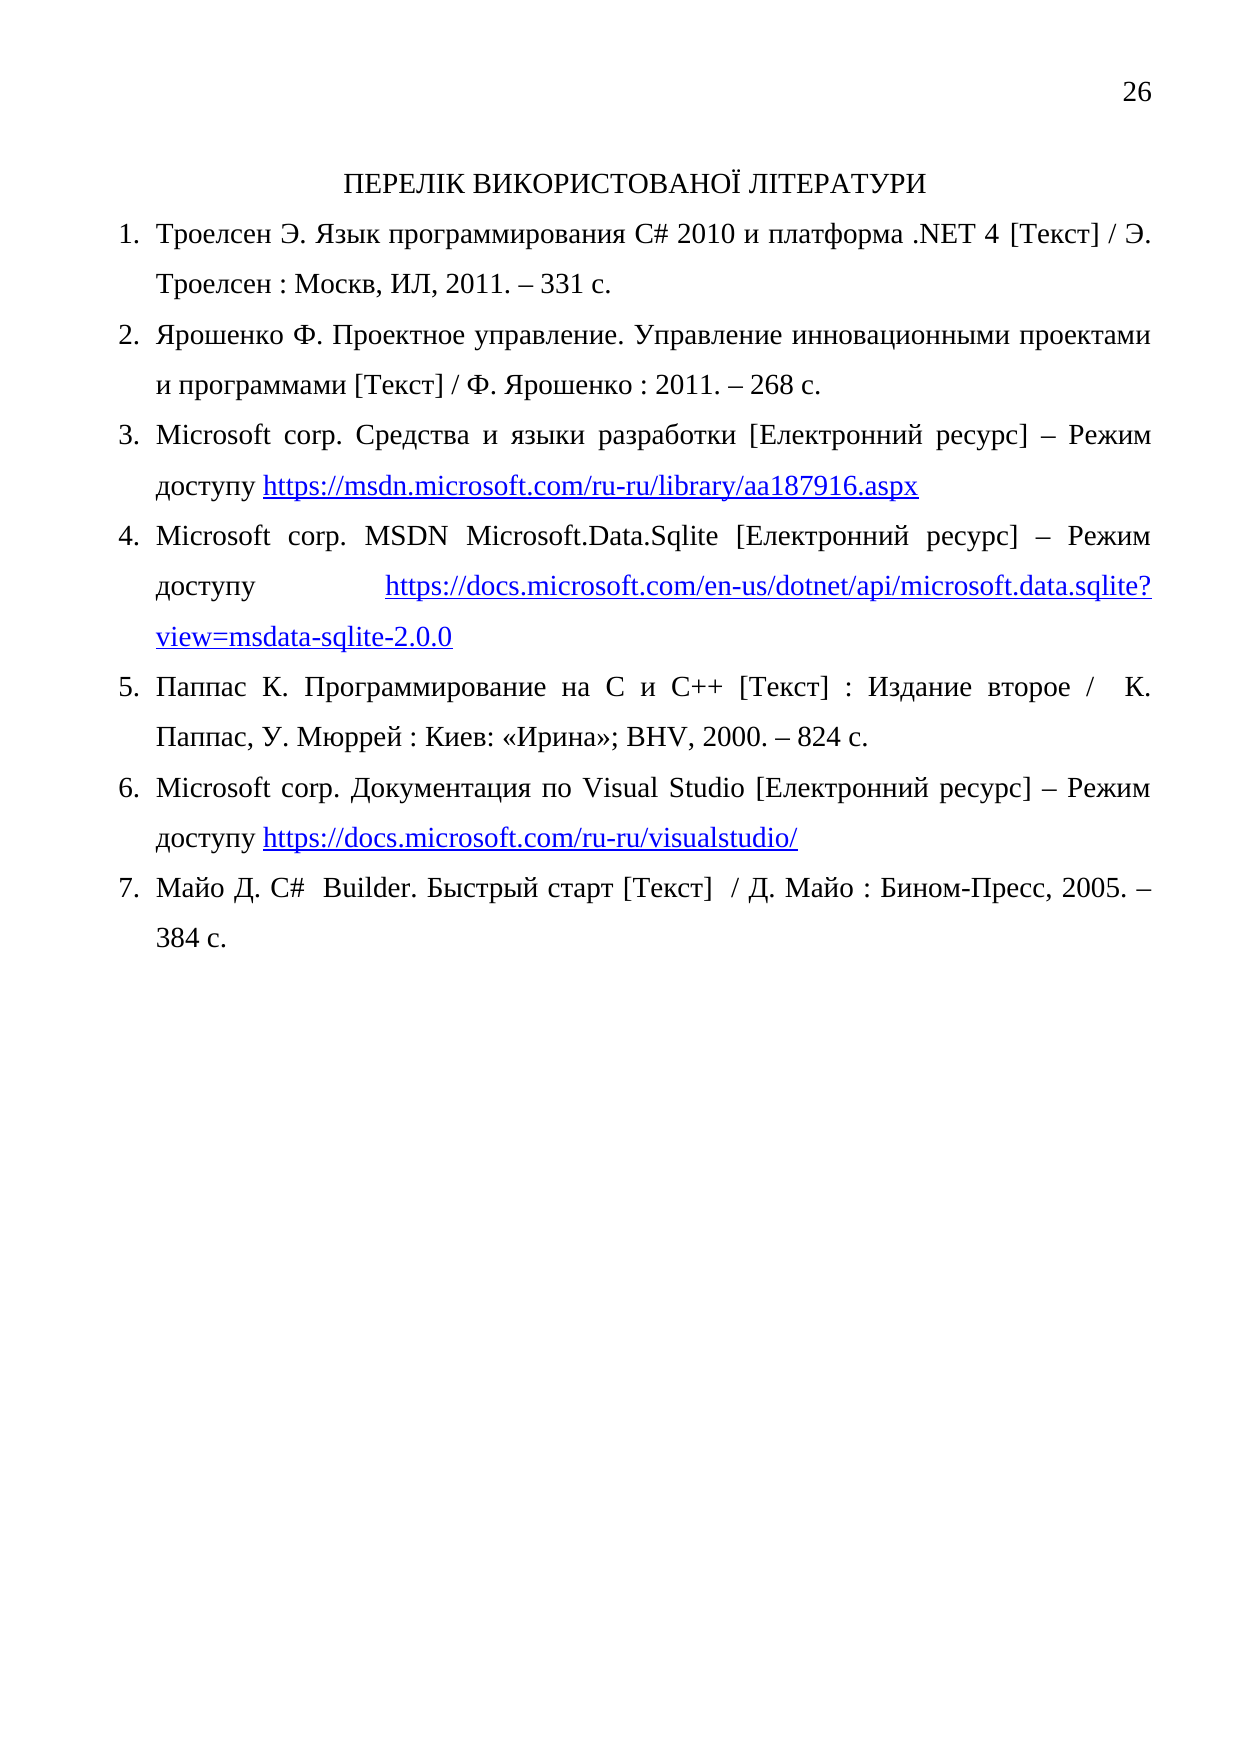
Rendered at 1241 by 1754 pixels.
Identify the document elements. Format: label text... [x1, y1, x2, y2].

list Паппас К. Программирование на С и C++ [Текст] : Издание второе / К. Паппас, У. Мюррей : Киев: «Ирина»; BHV, 2000. – 824 с. [118, 669, 1152, 753]
list Ярошенко Ф. Проектное управление. Управление инновационными проектами и программами [Текст] / Ф. Ярошенко : 2011. – 268 с. [118, 317, 1152, 401]
list Microsoft corp. MSDN Microsoft.Data.Sqlite [Електронний ресурс] – Режим доступу https://docs.microsoft.com/en-us/dotnet/api/microsoft.data.sqlite?view=msdata-sqlite-2.0.0 [118, 518, 1152, 652]
list Майо Д. С# Builder. Быстрый старт [Текст] / Д. Майо : Бином-Пресс, 2005. – 384 с. [118, 870, 1152, 954]
list Троелсен Э. Язык программирования C# 2010 и платформа .NET 4 [Текст] / Э. Троелсен : Москв, ИЛ, 2011. – 331 с. [118, 216, 1152, 300]
subtitle ПЕРЕЛІК ВИКОРИСТОВАНОЇ ЛІТЕРАТУРИ [118, 166, 1152, 199]
list Microsoft corp. Средства и языки разработки [Електронний ресурс] – Режим доступу https://msdn.microsoft.com/ru-ru/library/aa187916.aspx [118, 417, 1152, 501]
list Microsoft corp. Документация по Visual Studio [Електронний ресурс] – Режим доступу https://docs.microsoft.com/ru-ru/visualstudio/ [118, 770, 1152, 853]
